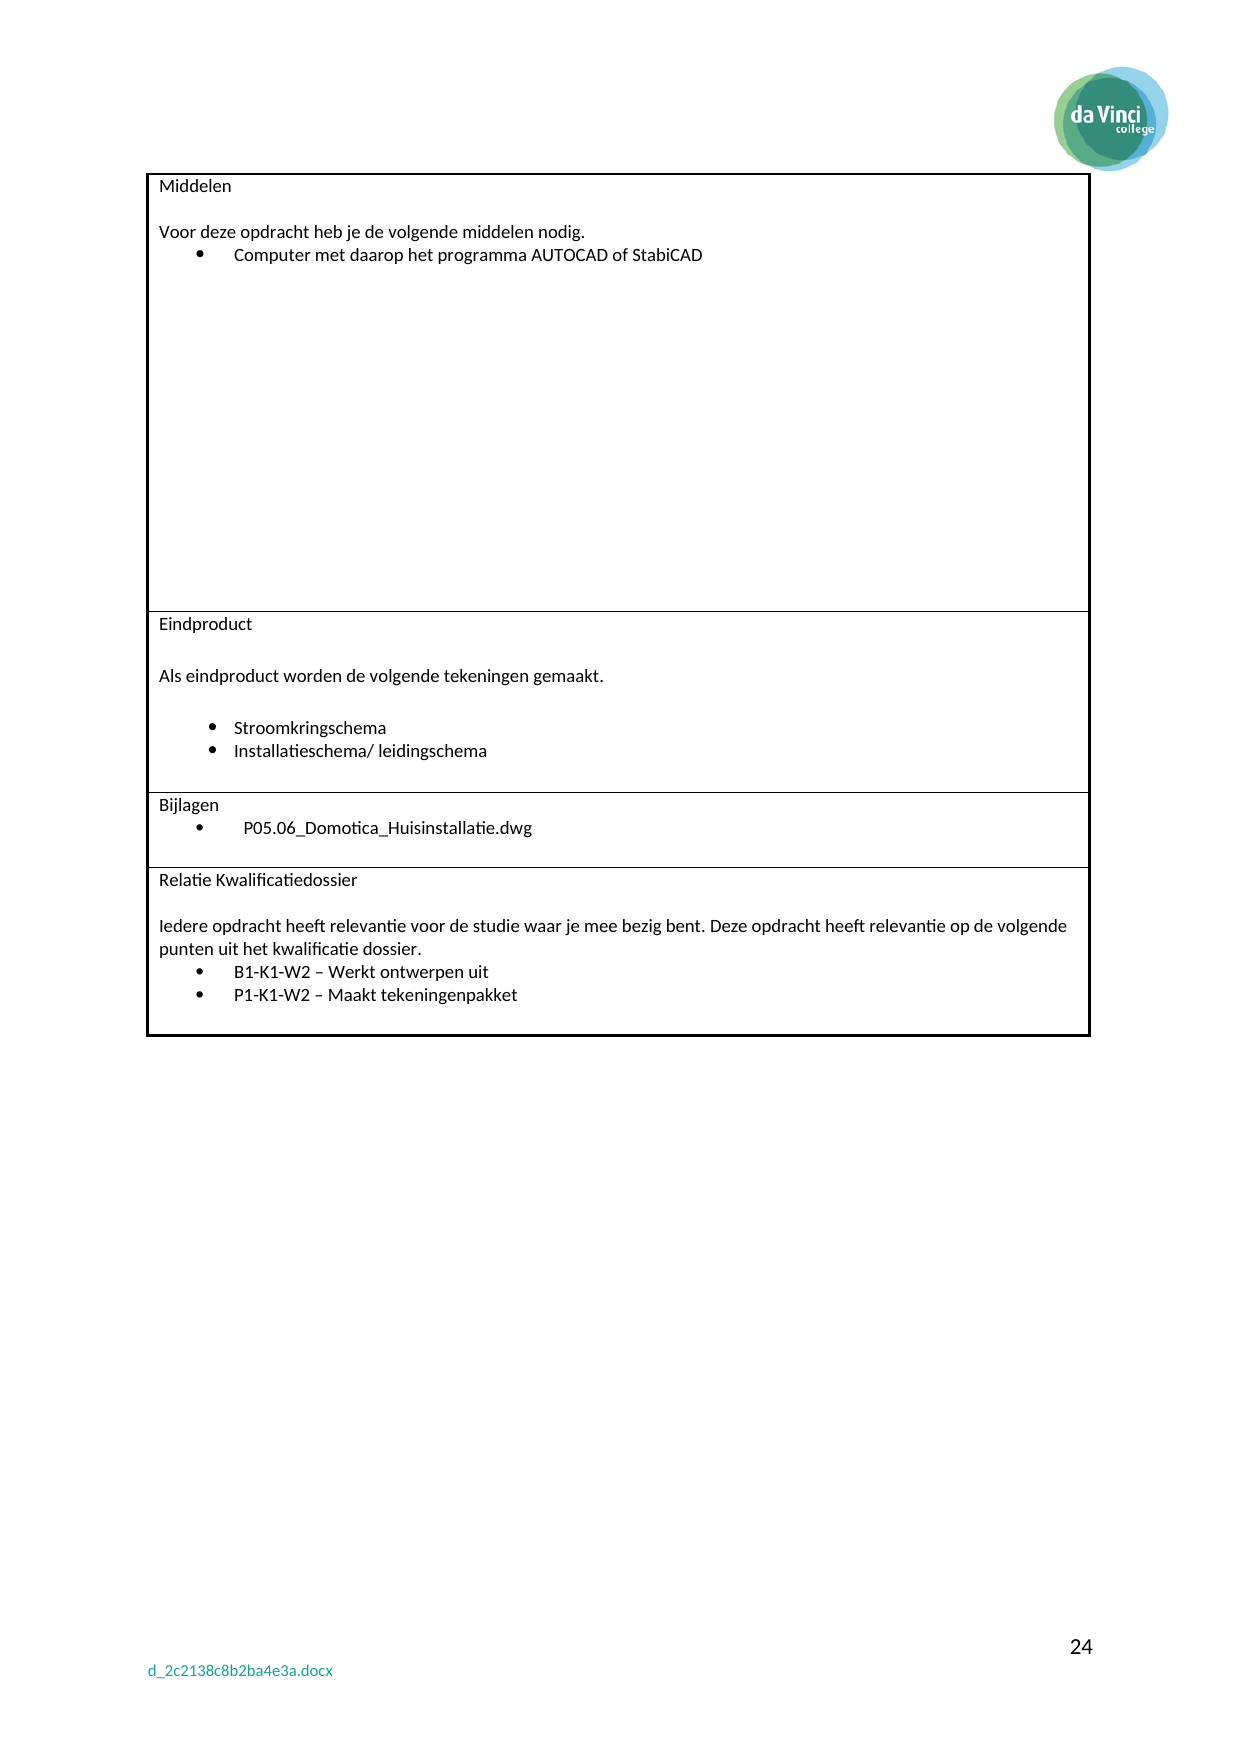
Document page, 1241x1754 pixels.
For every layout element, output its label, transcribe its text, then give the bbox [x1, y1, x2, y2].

table_cell Eindproduct Als eindproduct worden de volgende tekeningen gemaakt. Stroomkringschema Installatieschema/ leidingschema [149, 612, 1088, 791]
picture [1048, 62, 1174, 174]
table_cell Bijlagen P05.06_Domotica_Huisinstallatie.dwg [149, 793, 1088, 867]
table_cell Middelen Voor deze opdracht heb je de volgende middelen nodig. Computer met daarop het programma AUTOCAD of StabiCAD [149, 175, 1088, 611]
table_cell Relatie Kwalificatiedossier Iedere opdracht heeft relevantie voor de studie waar je mee bezig bent. Deze opdracht heeft relevantie op de volgende punten uit het kwalificatie dossier. B1-K1-W2 – Werkt ontwerpen uit P1-K1-W2 – Maakt tekeningenpakket [149, 868, 1088, 1034]
